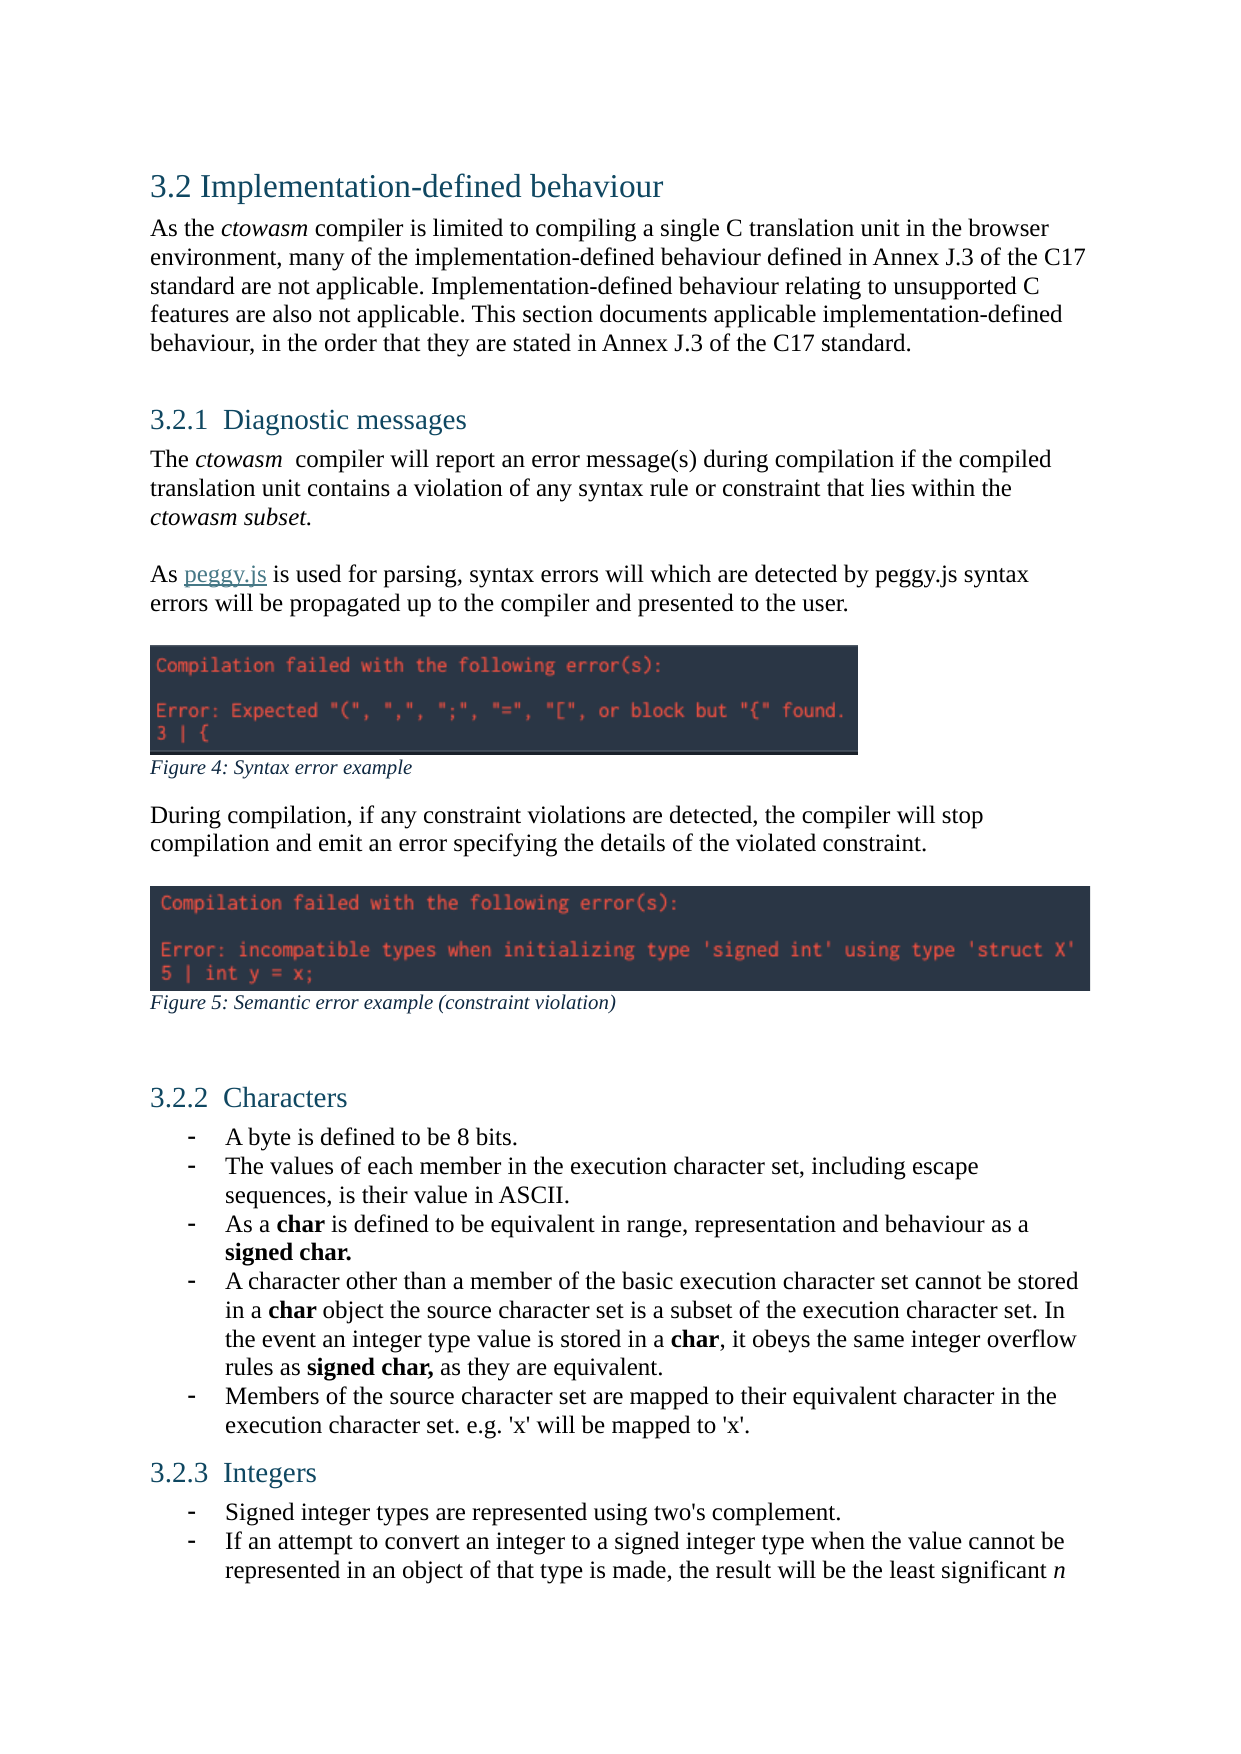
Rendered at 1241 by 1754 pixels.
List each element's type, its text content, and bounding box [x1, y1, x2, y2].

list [187, 1526, 1090, 1583]
text As peggy.js is used for parsing, syntax errors will which are detected by peggy.js syntax errors will be propagated up to the compiler and presented to the user. [150, 531, 1090, 617]
list A character other than a member of the basic execution character set cannot be stored in a char object the source character set is a subset of the execution character set. In the event an integer type value is stored in a char, it obeys the same integer overflow rules as signed char, as they are equivalent. [187, 1266, 1090, 1381]
text Figure 5: Semantic error example (constraint violation) [150, 991, 1090, 1014]
list Members of the source character set are mapped to their equivalent character in the execution character set. e.g. 'x' will be mapped to 'x'. [187, 1381, 1090, 1439]
text During compilation, if any constraint violations are detected, the compiler will stop compilation and emit an error specifying the details of the violated constraint. [150, 800, 1090, 857]
subtitle 3.2.3 Integers [150, 1455, 1090, 1489]
picture [150, 886, 1091, 991]
subtitle 3.2 Implementation-defined behaviour [150, 167, 1090, 205]
list As a char is defined to be equivalent in range, representation and behaviour as a signed char. [187, 1209, 1090, 1266]
text Figure 4: Syntax error example [150, 755, 1090, 779]
text As the ctowasm compiler is limited to compiling a single C translation unit in the browser environment, many of the implementation-defined behaviour defined in Annex J.3 of the C17 standard are not applicable. Implementation-defined behaviour relating to unsupported C features are also not applicable. This section documents applicable implementation-defined behaviour, in the order that they are stated in Annex J.3 of the C17 standard. [150, 213, 1090, 357]
picture [150, 645, 858, 755]
list The values of each member in the execution character set, including escape sequences, is their value in ASCII. [187, 1151, 1090, 1209]
subtitle 3.2.1 Diagnostic messages [150, 402, 1090, 436]
list A byte is defined to be 8 bits. [187, 1122, 1090, 1151]
list Signed integer types are represented using two's complement. [187, 1497, 1090, 1526]
text The ctowasm compiler will report an error message(s) during compilation if the compiled translation unit contains a violation of any syntax rule or constraint that lies within the ctowasm subset. [150, 444, 1090, 531]
subtitle 3.2.2 Characters [150, 1081, 1090, 1114]
